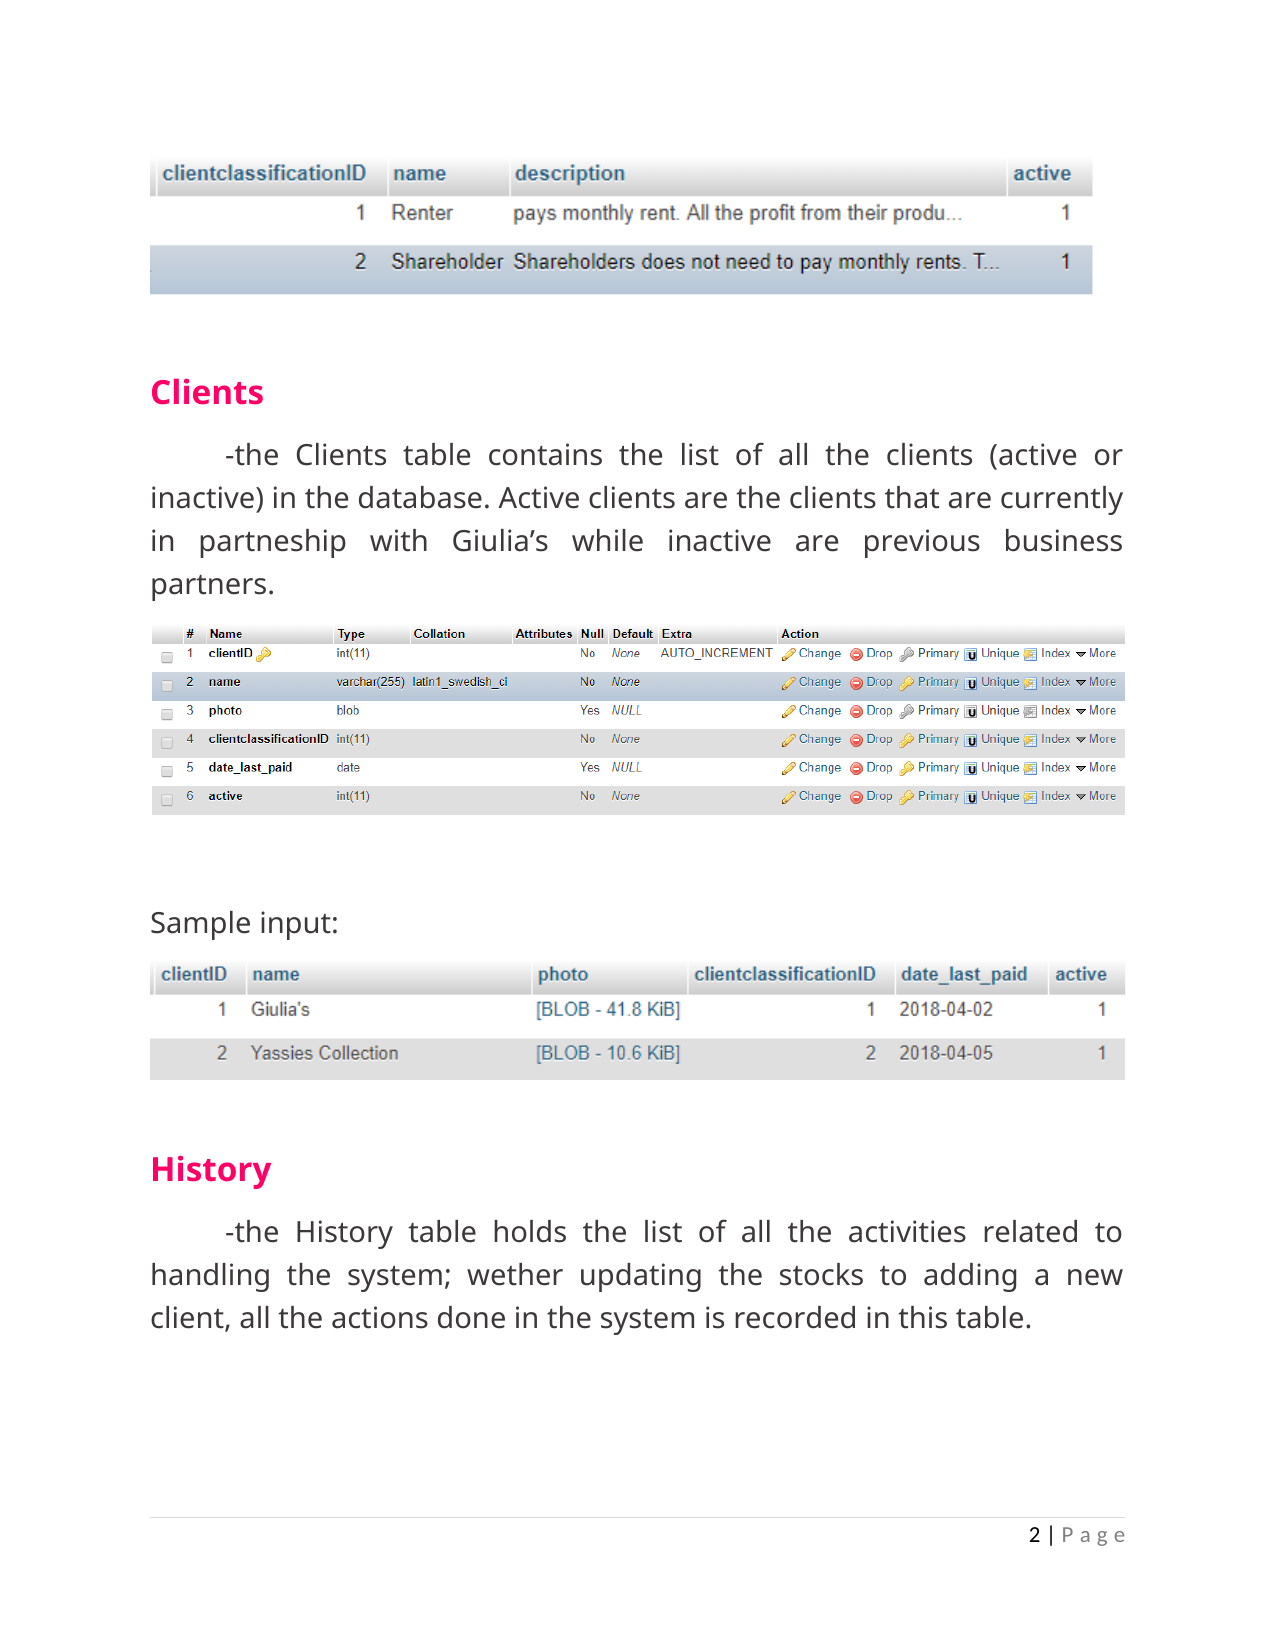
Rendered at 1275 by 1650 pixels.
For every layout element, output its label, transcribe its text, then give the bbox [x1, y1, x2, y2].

picture [150, 150, 1099, 304]
text Sample input: [150, 902, 1125, 942]
text History [150, 1146, 1125, 1191]
text -the Clients table contains the list of all the clients (active or inactive) in the database. Active clients are the clients that are currently in partneship with Giulia’s while inactive are previous business partners. [150, 434, 1125, 603]
text -the History table holds the list of all the activities related to handling the system; wether updating the stocks to adding a new client, all the actions done in the system is recorded in this table. [150, 1211, 1125, 1337]
picture [150, 622, 1125, 818]
picture [150, 961, 1125, 1080]
text Clients [150, 369, 1125, 414]
